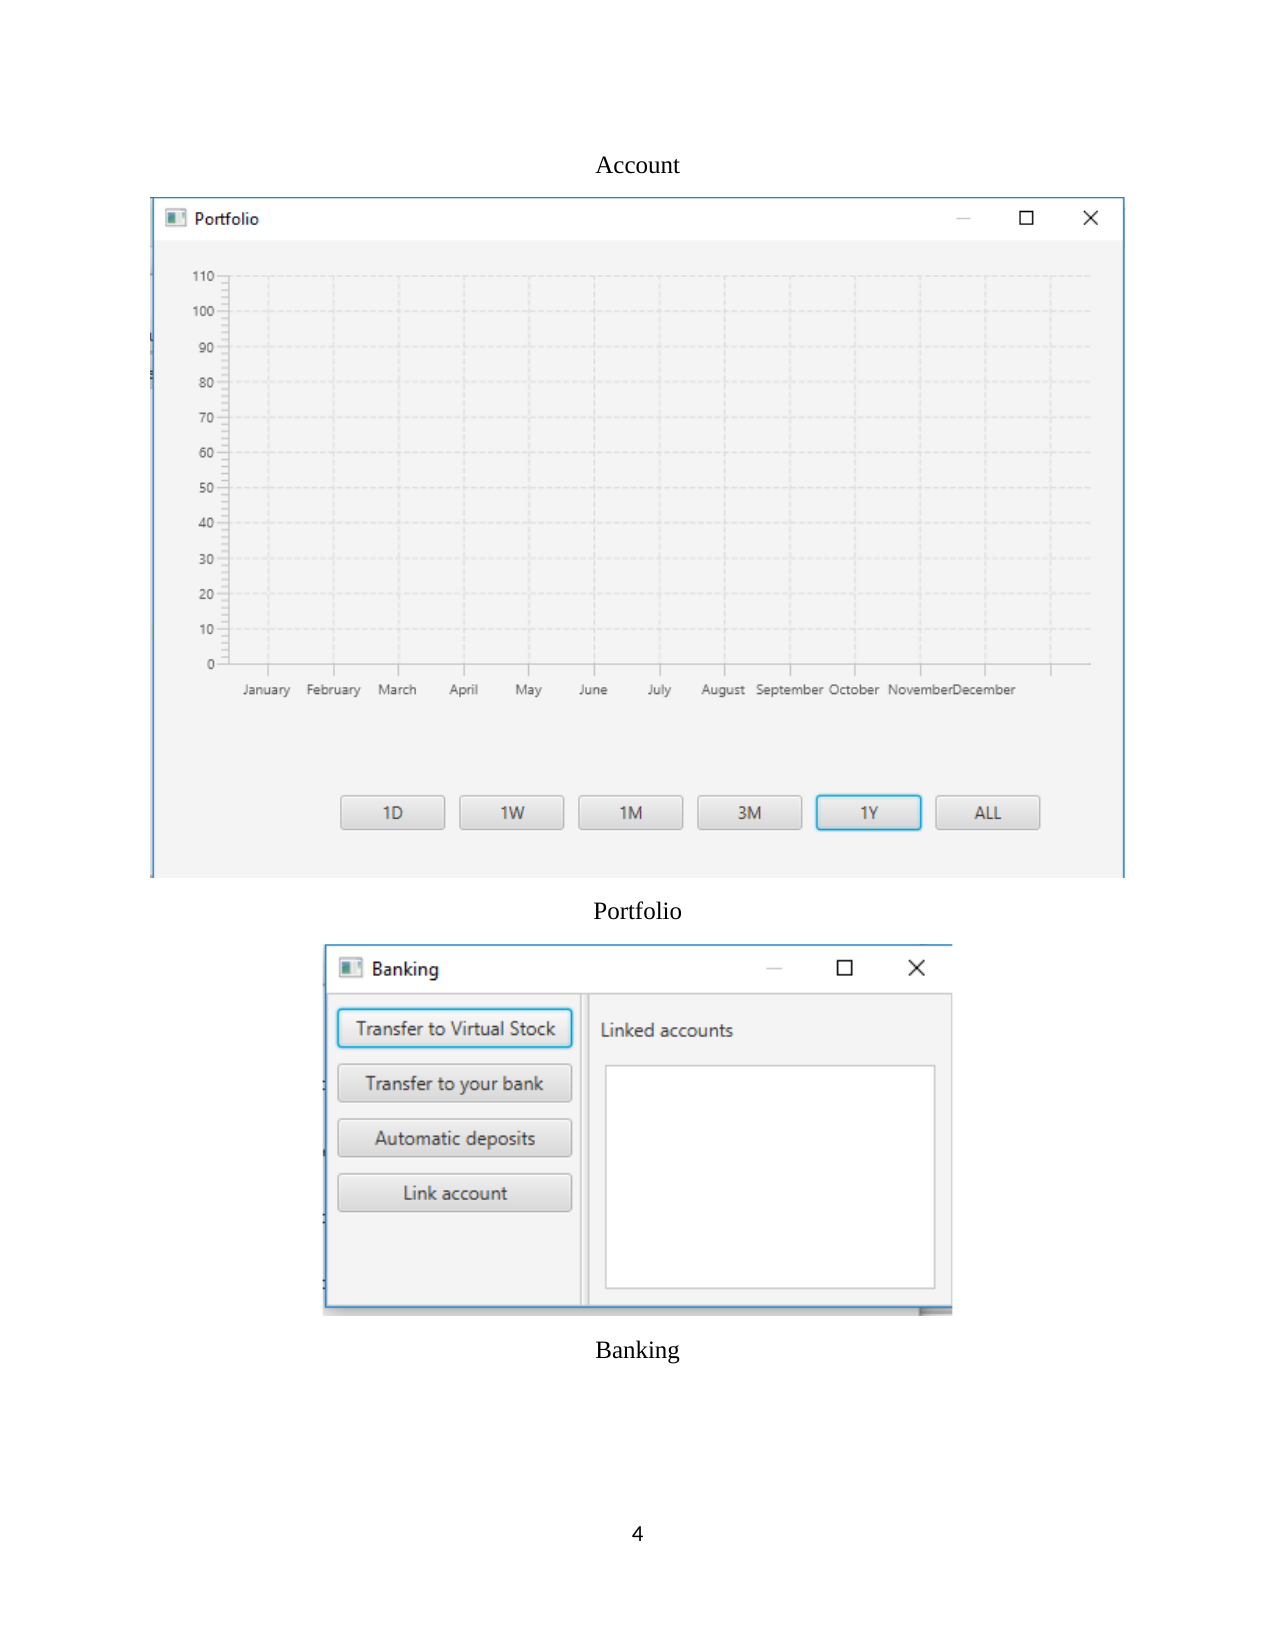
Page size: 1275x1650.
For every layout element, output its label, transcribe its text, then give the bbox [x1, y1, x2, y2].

picture [150, 197, 1125, 878]
picture [322, 944, 953, 1316]
text Portfolio [150, 896, 1125, 925]
text Banking [150, 1335, 1125, 1363]
text Account [150, 150, 1125, 179]
